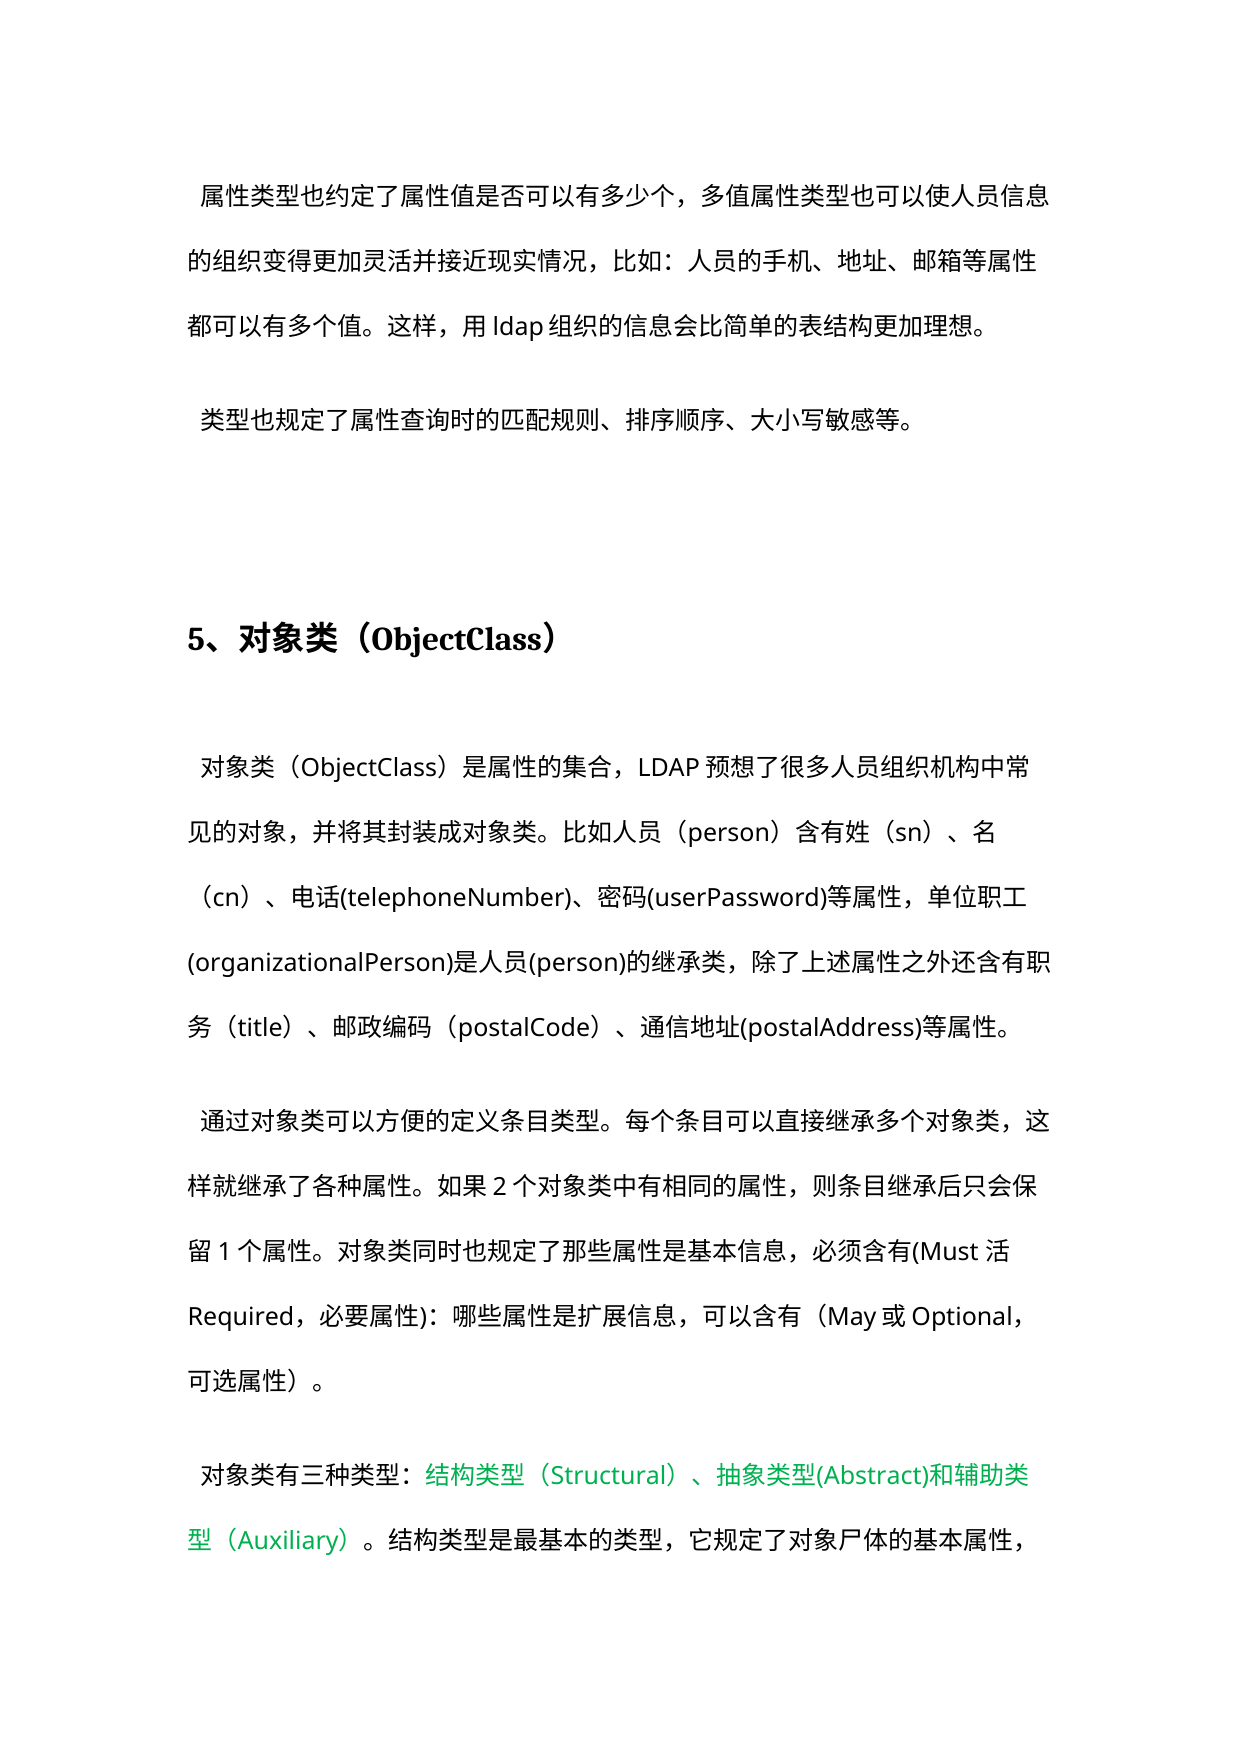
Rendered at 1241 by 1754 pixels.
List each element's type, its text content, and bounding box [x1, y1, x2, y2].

text 对象类（ObjectClass）是属性的集合，LDAP预想了很多人员组织机构中常见的对象，并将其封装成对象类。比如人员（person）含有姓（sn）、名（cn）、电话(telephoneNumber)、密码(userPassword)等属性，单位职工(organizationalPerson)是人员(person)的继承类，除了上述属性之外还含有职务（title）、邮政编码（postalCode）、通信地址(postalAddress)等属性。 [187, 733, 1053, 1058]
text 通过对象类可以方便的定义条目类型。每个条目可以直接继承多个对象类，这样就继承了各种属性。如果2个对象类中有相同的属性，则条目继承后只会保留1个属性。对象类同时也规定了那些属性是基本信息，必须含有(Must 活Required，必要属性)：哪些属性是扩展信息，可以含有（May或Optional，可选属性）。 [187, 1087, 1053, 1412]
subtitle 5、对象类（ObjectClass） [187, 604, 1053, 669]
text 属性类型也约定了属性值是否可以有多少个，多值属性类型也可以使人员信息的组织变得更加灵活并接近现实情况，比如：人员的手机、地址、邮箱等属性都可以有多个值。这样，用ldap组织的信息会比简单的表结构更加理想。 [187, 162, 1053, 357]
text 类型也规定了属性查询时的匹配规则、排序顺序、大小写敏感等。 [187, 386, 1053, 451]
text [187, 1441, 1053, 1571]
